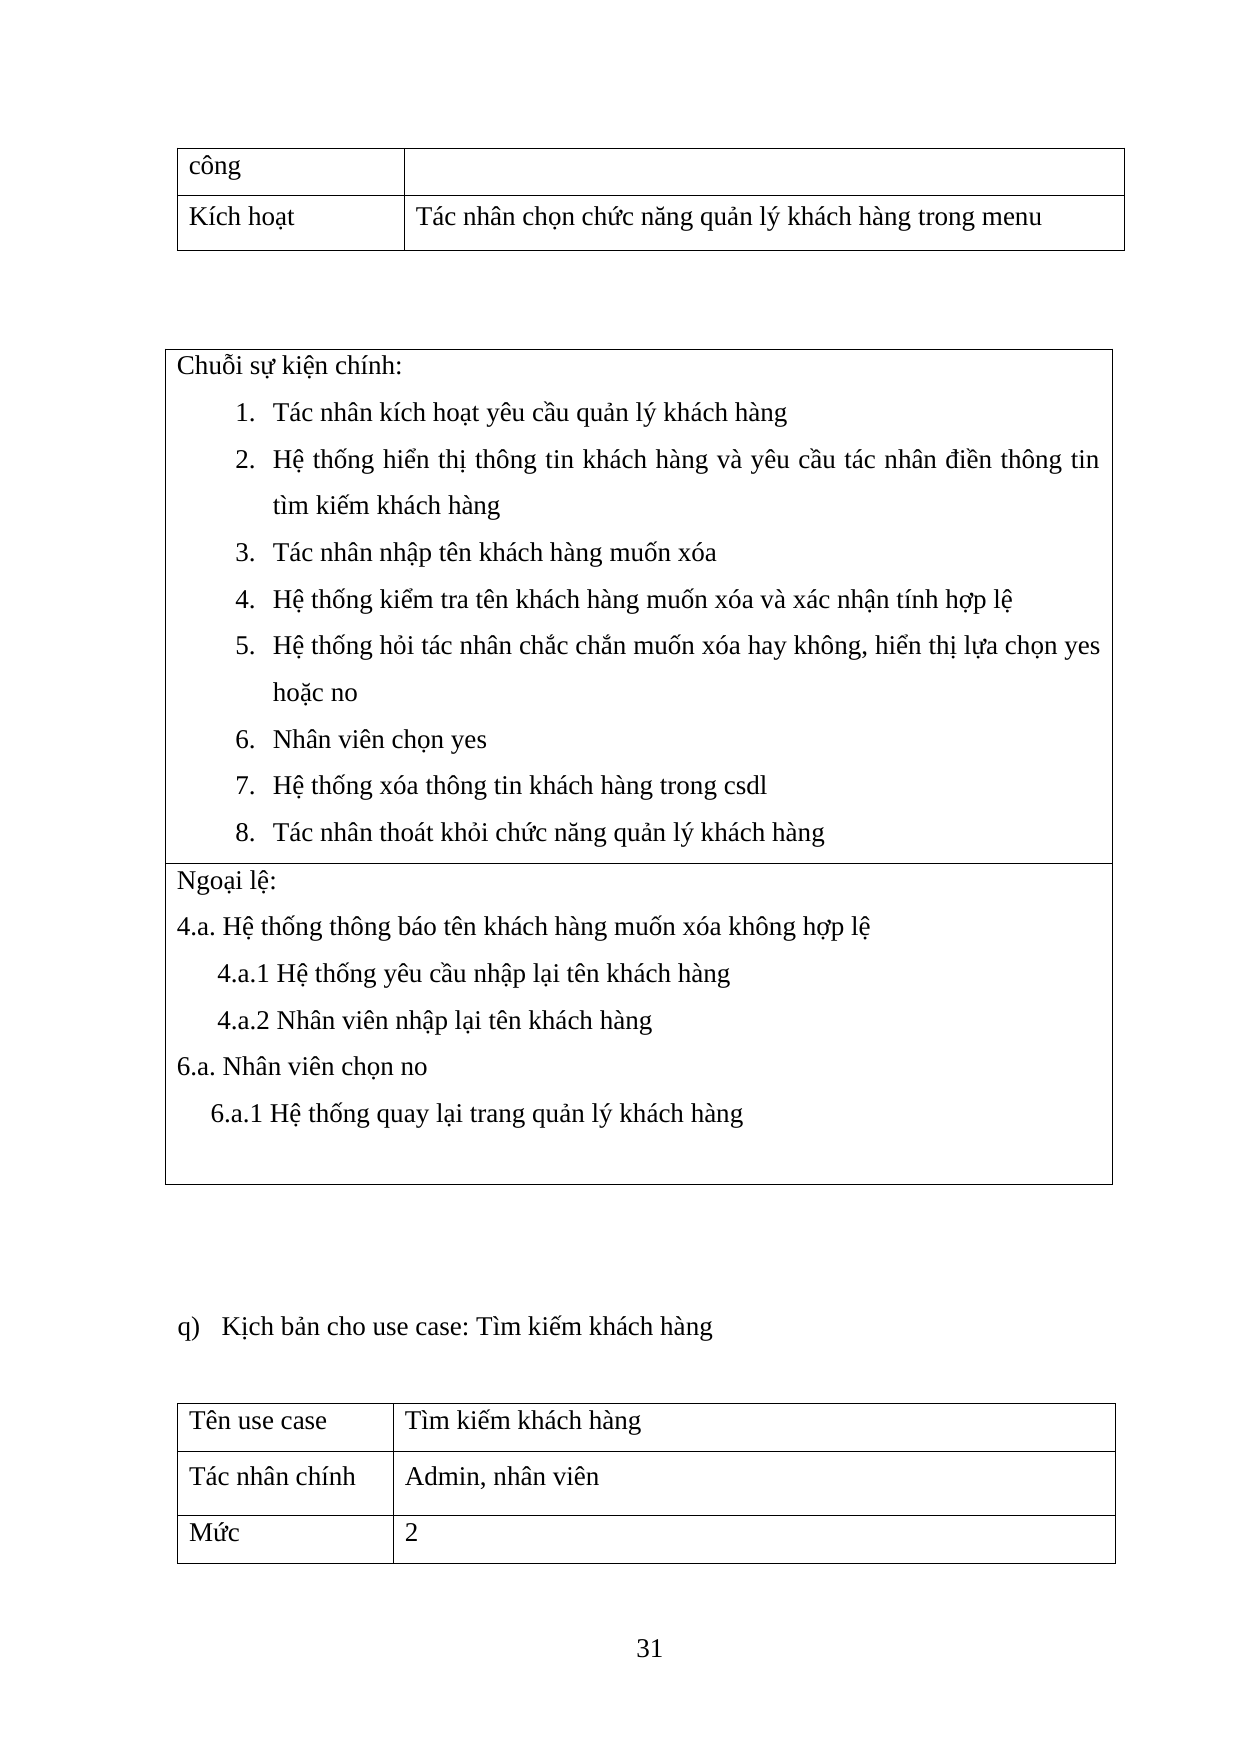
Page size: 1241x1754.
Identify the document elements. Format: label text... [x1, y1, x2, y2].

table_header Tên use case [178, 1404, 393, 1451]
table_header Tìm kiếm khách hàng [394, 1404, 1115, 1451]
table_cell Ngoại lệ: 4.a. Hệ thống thông báo tên khách hàng muốn xóa không hợp lệ 4.a.1 Hệ thống yêu cầu nhập lại tên khách hàng 4.a.2 Nhân viên nhập lại tên khách hàng 6.a. Nhân viên chọn no 6.a.1 Hệ thống quay lại trang quản lý khách hàng [166, 864, 1112, 1184]
list Kịch bản cho use case: Tìm kiếm khách hàng [177, 1310, 1122, 1341]
table_cell Tác nhân chọn chức năng quản lý khách hàng trong menu [405, 196, 1124, 250]
table_cell Admin, nhân viên [394, 1452, 1115, 1515]
table_cell Tác nhân chính [178, 1452, 393, 1515]
table_cell Mức [178, 1516, 393, 1563]
table_header Chuỗi sự kiện chính: Tác nhân kích hoạt yêu cầu quản lý khách hàng Hệ thống hiển thị thông tin khách hàng và yêu cầu tác nhân điền thông tin tìm kiếm khách hàng Tác nhân nhập tên khách hàng muốn xóa Hệ thống kiểm tra tên khách hàng muốn xóa và xác nhận tính hợp lệ Hệ thống hỏi tác nhân chắc chắn muốn xóa hay không, hiển thị lựa chọn yes hoặc no Nhân viên chọn yes Hệ thống xóa thông tin khách hàng trong csdl Tác nhân thoát khỏi chức năng quản lý khách hàng [166, 350, 1112, 863]
table_cell Kích hoạt [178, 196, 404, 250]
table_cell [405, 149, 1124, 195]
table_cell 2 [394, 1516, 1115, 1563]
table_cell Đảm bảo thành công [178, 149, 404, 195]
